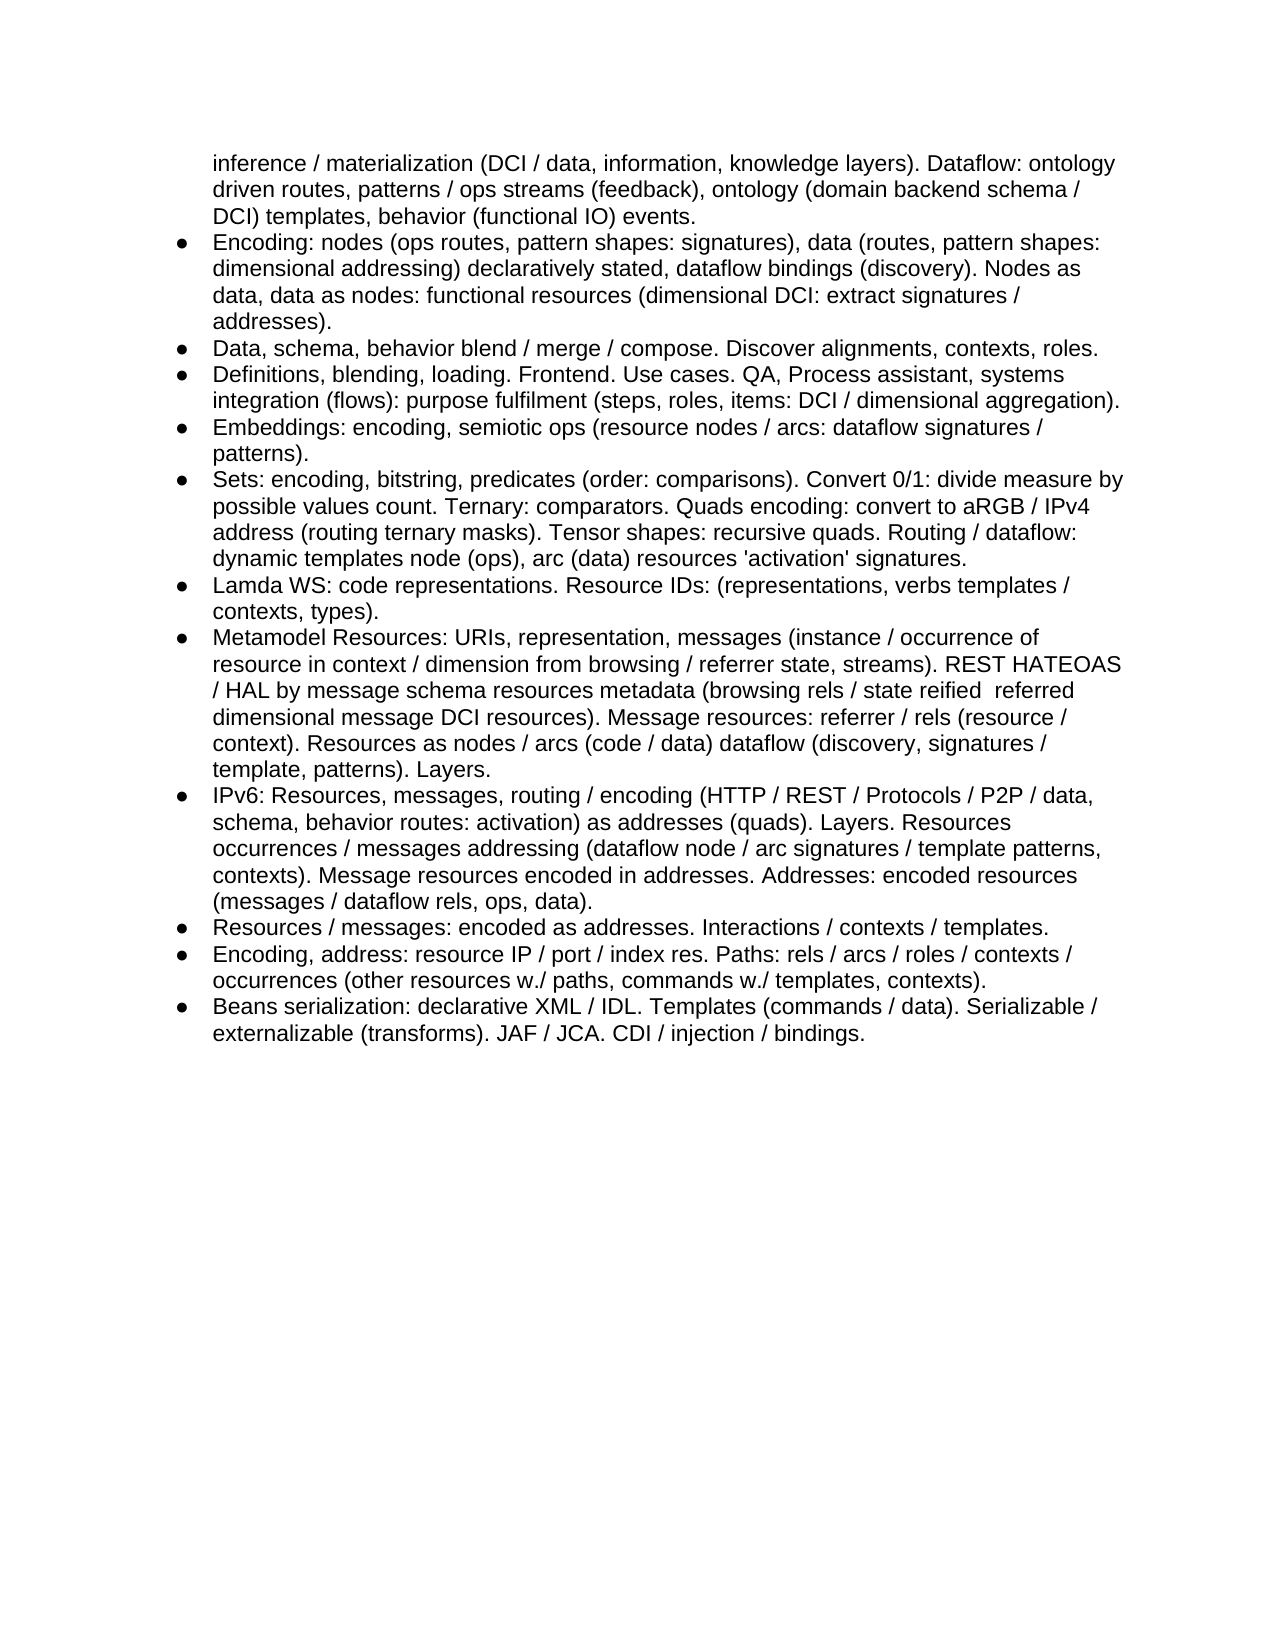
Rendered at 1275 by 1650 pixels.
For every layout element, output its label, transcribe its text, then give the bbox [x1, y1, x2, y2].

list Sets: encoding, bitstring, predicates (order: comparisons). Convert 0/1: divide measure by possible values count. Ternary: comparators. Quads encoding: convert to aRGB / IPv4 address (routing ternary masks). Tensor shapes: recursive quads. Routing / dataflow: dynamic templates node (ops), arc (data) resources 'activation' signatures. [175, 466, 1125, 572]
list Data, schema, behavior blend / merge / compose. Discover alignments, contexts, roles. [175, 334, 1125, 361]
list IPv6: Resources, messages, routing / encoding (HTTP / REST / Protocols / P2P / data, schema, behavior routes: activation) as addresses (quads). Layers. Resources occurrences / messages addressing (dataflow node / arc signatures / template patterns, contexts). Message resources encoded in addresses. Addresses: encoded resources (messages / dataflow rels, ops, data). [175, 782, 1125, 914]
list Metamodel Resources: URIs, representation, messages (instance / occurrence of resource in context / dimension from browsing / referrer state, streams). REST HATEOAS / HAL by message schema resources metadata (browsing rels / state reified referred dimensional message DCI resources). Message resources: referrer / rels (resource / context). Resources as nodes / arcs (code / data) dataflow (discovery, signatures / template, patterns). Layers. [175, 624, 1125, 782]
list Lamda WS: code representations. Resource IDs: (representations, verbs templates / contexts, types). [175, 572, 1125, 624]
list Encoding: nodes (ops routes, pattern shapes: signatures), data (routes, pattern shapes: dimensional addressing) declaratively stated, dataflow bindings (discovery). Nodes as data, data as nodes: functional resources (dimensional DCI: extract signatures / addresses). [175, 229, 1125, 334]
list Beans serialization: declarative XML / IDL. Templates (commands / data). Serializable / externalizable (transforms). JAF / JCA. CDI / injection / bindings. [175, 993, 1125, 1046]
list Encoding, address: resource IP / port / index res. Paths: rels / arcs / roles / contexts / occurrences (other resources w./ paths, commands w./ templates, contexts). [175, 941, 1125, 993]
list Embeddings: encoding, semiotic ops (resource nodes / arcs: dataflow signatures / patterns). [175, 413, 1125, 466]
list Resources / messages: encoded as addresses. Interactions / contexts / templates. [175, 914, 1125, 941]
list Definitions, blending, loading. Frontend. Use cases. QA, Process assistant, systems integration (flows): purpose fulfilment (steps, roles, items: DCI / dimensional aggregation). [175, 361, 1125, 413]
